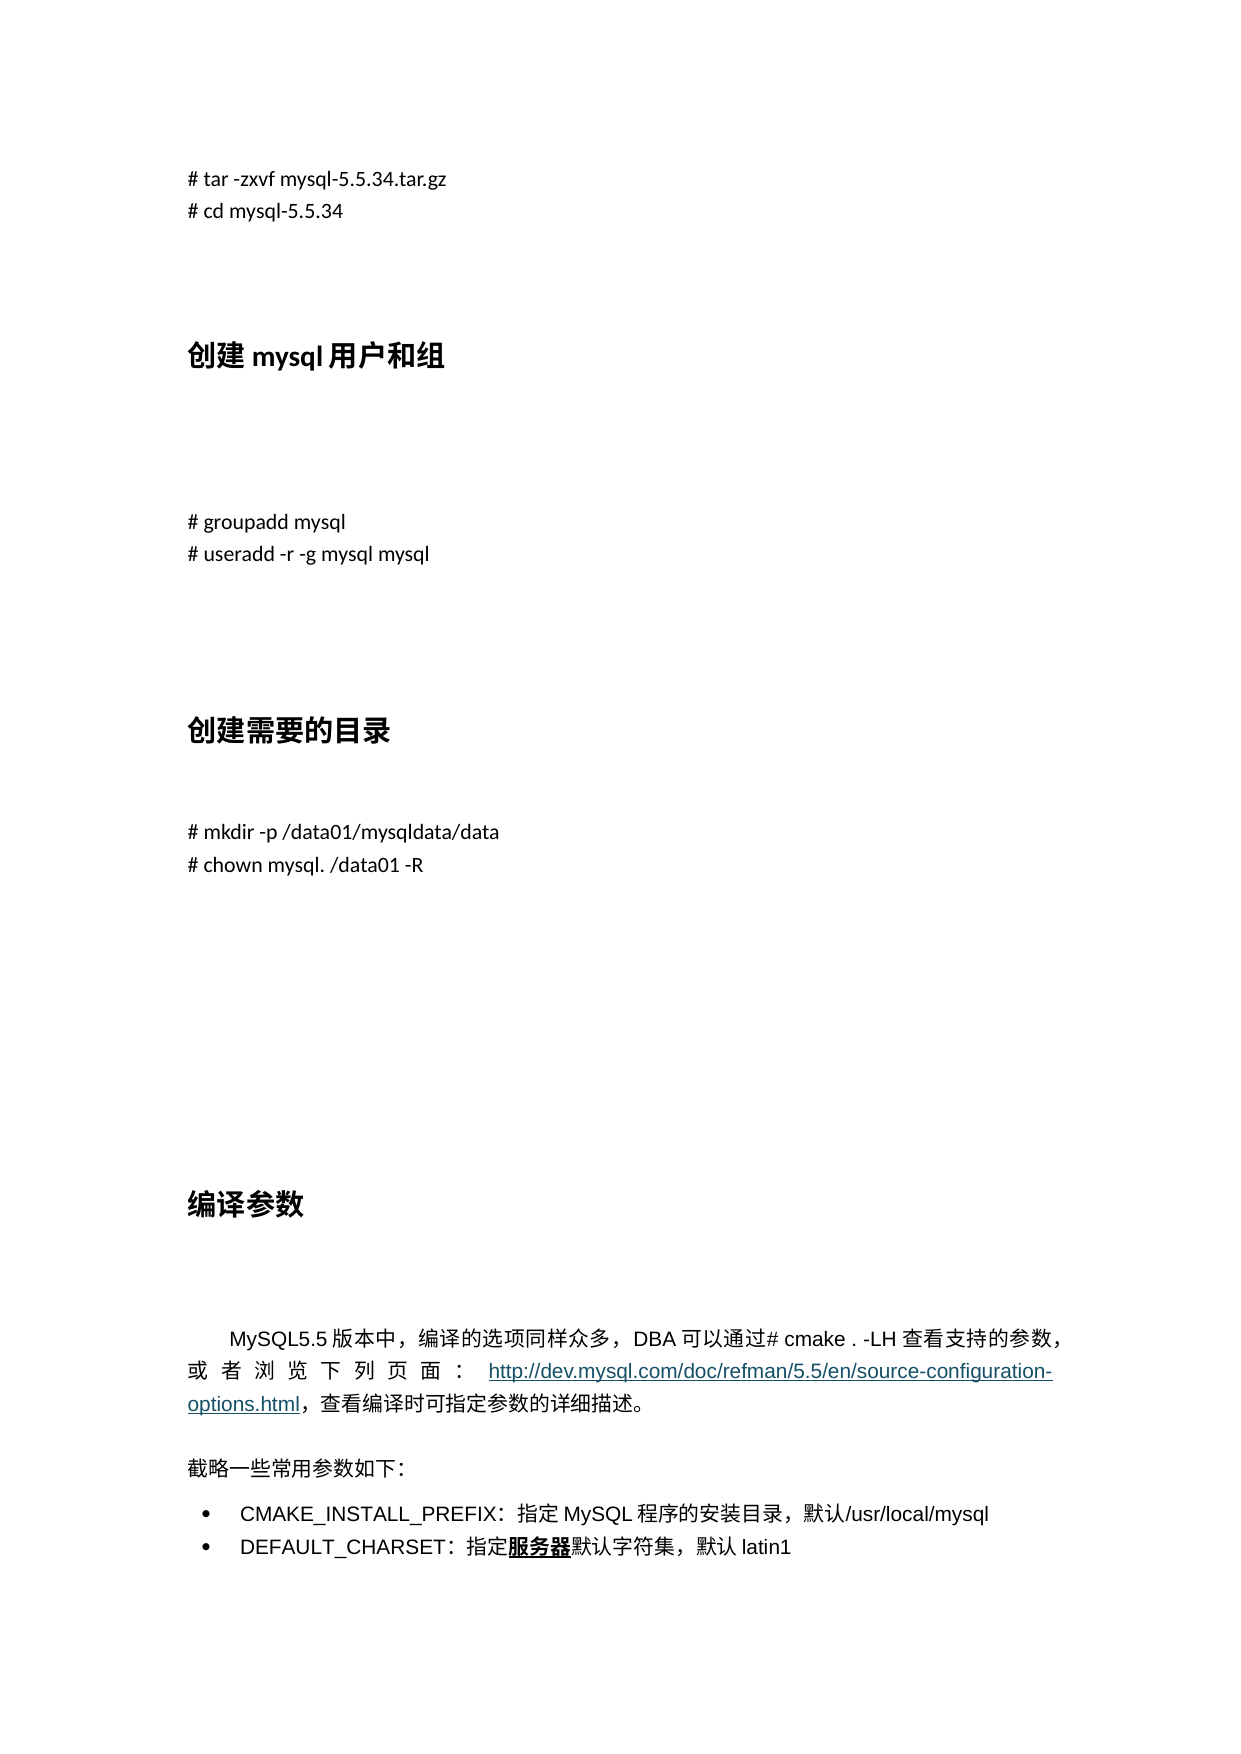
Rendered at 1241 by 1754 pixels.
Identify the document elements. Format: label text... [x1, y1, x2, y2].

text # mkdir -p /data01/mysqldata/data [187, 816, 1053, 848]
text 截略一些常用参数如下： [187, 1451, 1053, 1483]
text MySQL5.5版本中，编译的选项同样众多，DBA可以通过# cmake . -LH 查看支持的参数，或者浏览下列页面：http://dev.mysql.com/doc/refman/5.5/en/source-configuration-options.html，查看编译时可指定参数的详细描述。 [187, 1321, 1053, 1418]
text # cd mysql-5.5.34 [187, 194, 1053, 227]
subtitle 编译参数 [187, 1170, 1053, 1235]
subtitle 创建mysql用户和组 [187, 321, 1053, 386]
text # groupadd mysql [187, 505, 1053, 537]
list CMAKE_INSTALL_PREFIX：指定MySQL程序的安装目录，默认/usr/local/mysql [202, 1497, 1053, 1529]
list DEFAULT_CHARSET：指定服务器默认字符集，默认latin1 [202, 1529, 1053, 1562]
text # useradd -r -g mysql mysql [187, 537, 1053, 570]
subtitle 创建需要的目录 [187, 697, 1053, 762]
text # chown mysql. /data01 -R [187, 848, 1053, 881]
text # tar -zxvf mysql-5.5.34.tar.gz [187, 162, 1053, 194]
